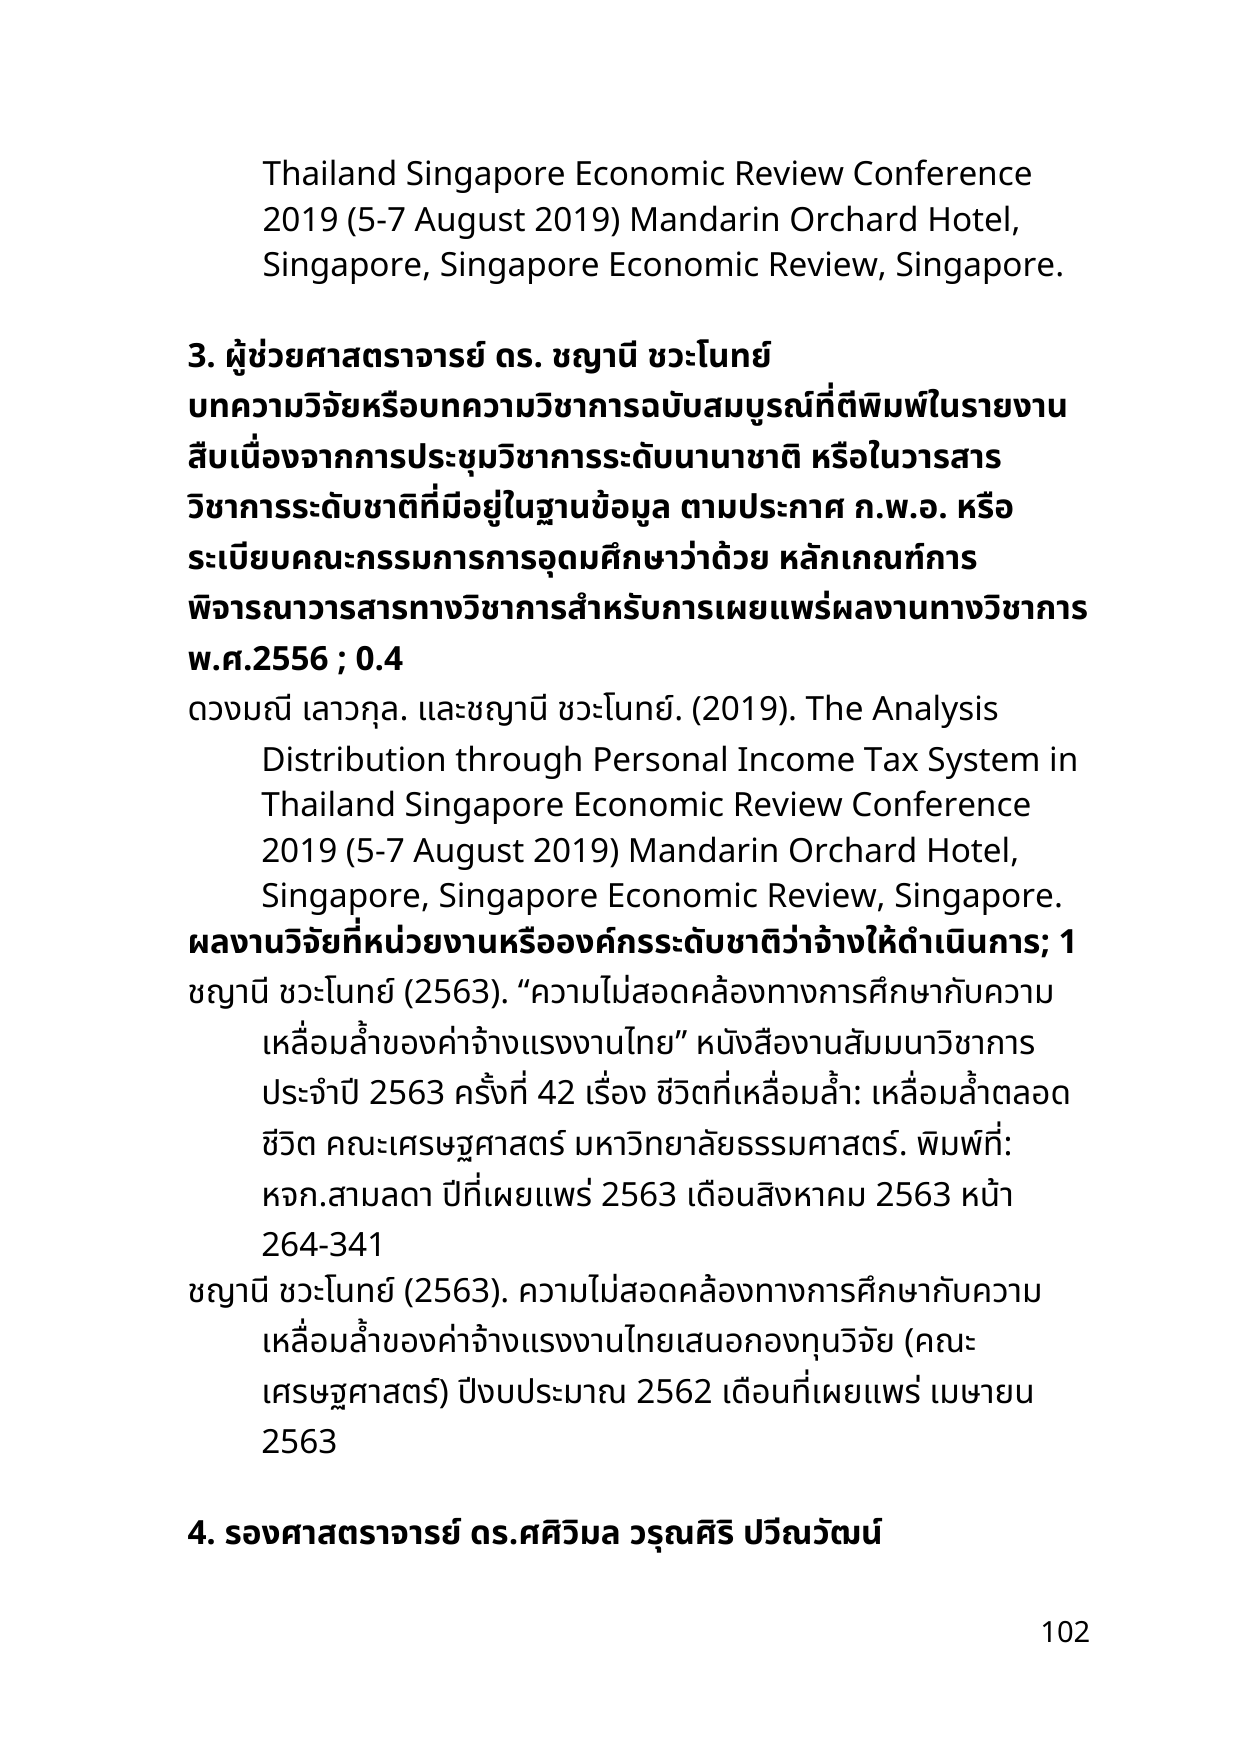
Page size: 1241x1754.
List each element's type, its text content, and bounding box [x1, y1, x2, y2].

text 3. ผู้ช่วยศาสตราจารย์ ดร. ชญานี ชวะโนทย์ [187, 332, 1090, 382]
text ชญานี ชวะโนทย์ (2563). ความไม่สอดคล้องทางการศึกษากับความเหลื่อมล้ำของค่าจ้างแรงงานไทยเสนอกองทุนวิจัย (คณะเศรษฐศาสตร์) ปีงบประมาณ 2562 เดือนที่เผยแพร่ เมษายน 2563 [187, 1266, 1090, 1464]
text ชญานี ชวะโนทย์ (2563). “ความไม่สอดคล้องทางการศึกษากับความเหลื่อมล้ำของค่าจ้างแรงงานไทย” หนังสืองานสัมมนาวิชาการ ประจำปี 2563 ครั้งที่ 42 เรื่อง ชีวิตที่เหลื่อมล้ำ: เหลื่อมล้ำตลอดชีวิต คณะเศรษฐศาสตร์ มหาวิทยาลัยธรรมศาสตร์. พิมพ์ที่: หจก.สามลดา ปีที่เผยแพร่ 2563 เดือนสิงหาคม 2563 หน้า 264-341 [187, 968, 1090, 1266]
text ผลงานวิจัยที่หน่วยงานหรือองค์กรระดับชาติว่าจ้างให้ดำเนินการ; 1 [187, 917, 1090, 968]
text บทความวิจัยหรือบทความวิชาการฉบับสมบูรณ์ที่ตีพิมพ์ในรายงานสืบเนื่องจากการประชุมวิชาการระดับนานาชาติ หรือในวารสารวิชาการระดับชาติที่มีอยู่ในฐานข้อมูล ตามประกาศ ก.พ.อ. หรือระเบียบคณะกรรมการการอุดมศึกษาว่าด้วย หลักเกณฑ์การพิจารณาวารสารทางวิชาการสำหรับการเผยแพร่ผลงานทางวิชาการ พ.ศ.2556 ; 0.4 [187, 382, 1090, 685]
text 4. รองศาสตราจารย์ ดร.ศศิวิมล วรุณศิริ ปวีณวัฒน์ [187, 1509, 1090, 1560]
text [187, 150, 1090, 286]
text ดวงมณี เลาวกุล. และชญานี ชวะโนทย์. (2019). The Analysis Distribution through Personal Income Tax System in Thailand Singapore Economic Review Conference 2019 (5-7 August 2019) Mandarin Orchard Hotel, Singapore, Singapore Economic Review, Singapore. [187, 685, 1090, 917]
